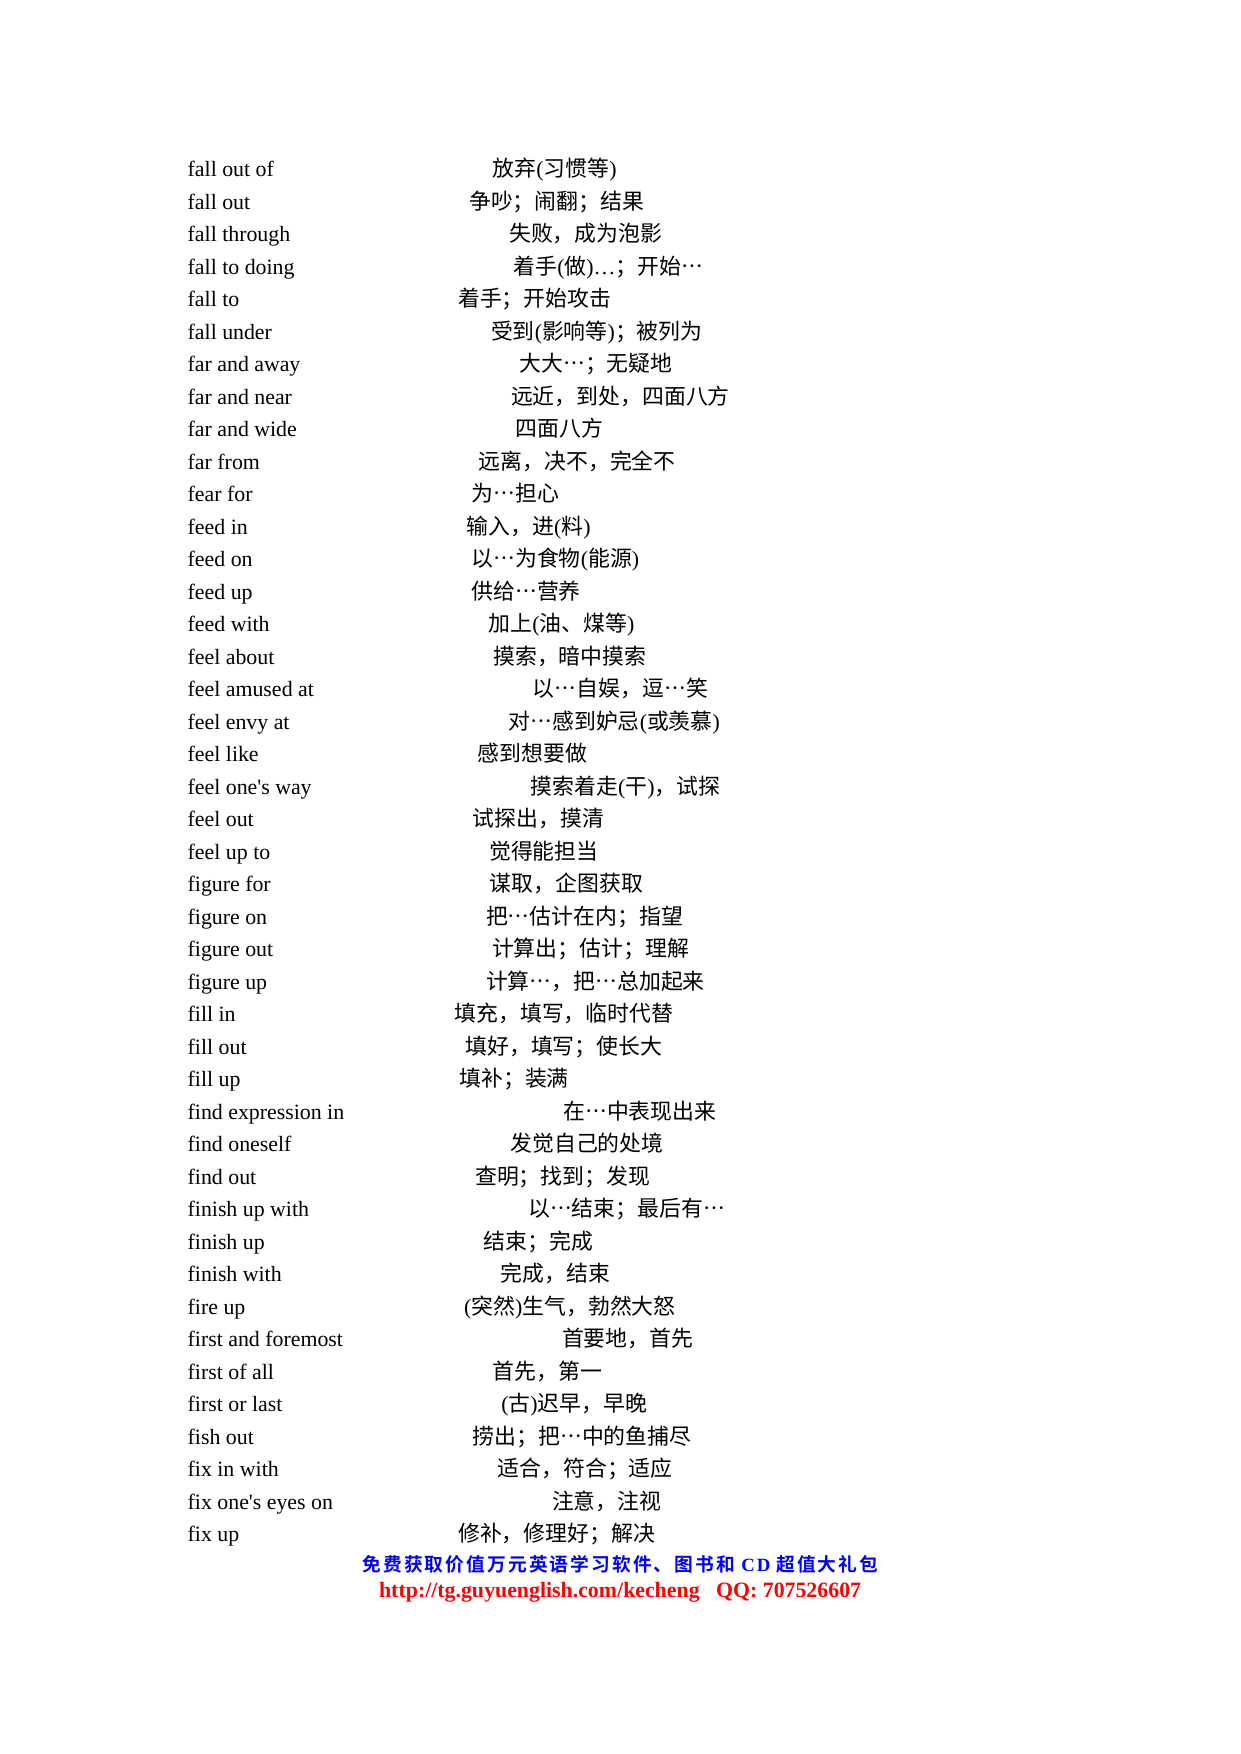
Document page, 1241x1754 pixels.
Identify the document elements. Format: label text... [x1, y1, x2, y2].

text feed in 输入，进(料) [187, 508, 1053, 541]
text finish up with 以…结束；最后有… [187, 1191, 1053, 1223]
text feel about 摸索，暗中摸索 [187, 638, 1053, 671]
text far and wide 四面八方 [187, 411, 1053, 443]
text finish with 完成，结束 [187, 1256, 1053, 1288]
text feel envy at 对…感到妒忌(或羡慕) [187, 703, 1053, 736]
text fill in 填充，填写，临时代替 [187, 996, 1053, 1028]
text feed up 供给…营养 [187, 573, 1053, 606]
text fall through 失败，成为泡影 [187, 216, 1053, 248]
text find out 查明；找到；发现 [187, 1158, 1053, 1191]
text fall under 受到(影响等)；被列为 [187, 313, 1053, 346]
text feed on 以…为食物(能源) [187, 541, 1053, 573]
text feel up to 觉得能担当 [187, 833, 1053, 866]
text fix one's eyes on 注意，注视 [187, 1483, 1053, 1516]
text figure up 计算…，把…总加起来 [187, 963, 1053, 996]
text fall out of 放弃(习惯等) [187, 151, 1053, 183]
text far from 远离，决不，完全不 [187, 443, 1053, 476]
text figure on 把…估计在内；指望 [187, 898, 1053, 931]
text far and away 大大…；无疑地 [187, 346, 1053, 378]
text far and near 远近，到处，四面八方 [187, 378, 1053, 411]
text fill out 填好，填写；使长大 [187, 1028, 1053, 1061]
text figure for 谋取，企图获取 [187, 866, 1053, 898]
text first or last (古)迟早，早晚 [187, 1386, 1053, 1418]
text figure out 计算出；估计；理解 [187, 931, 1053, 963]
text feel amused at 以…自娱，逗…笑 [187, 671, 1053, 703]
text fall out 争吵；闹翻；结果 [187, 183, 1053, 216]
text fire up (突然)生气，勃然大怒 [187, 1288, 1053, 1321]
text first of all 首先，第一 [187, 1353, 1053, 1386]
text fish out 捞出；把…中的鱼捕尽 [187, 1418, 1053, 1451]
text feed with 加上(油、煤等) [187, 606, 1053, 638]
text feel one's way 摸索着走(干)，试探 [187, 768, 1053, 801]
text finish up 结束；完成 [187, 1223, 1053, 1256]
text fill up 填补；装满 [187, 1061, 1053, 1093]
text fall to doing 着手(做)…；开始… [187, 248, 1053, 281]
text fear for 为…担心 [187, 476, 1053, 508]
text fix in with 适合，符合；适应 [187, 1451, 1053, 1483]
text feel out 试探出，摸清 [187, 801, 1053, 833]
text feel like 感到想要做 [187, 736, 1053, 768]
text find oneself 发觉自己的处境 [187, 1126, 1053, 1158]
text first and foremost 首要地，首先 [187, 1321, 1053, 1353]
text find expression in 在…中表现出来 [187, 1093, 1053, 1126]
text fall to 着手；开始攻击 [187, 281, 1053, 313]
text fix up 修补，修理好；解决 [187, 1516, 1053, 1548]
